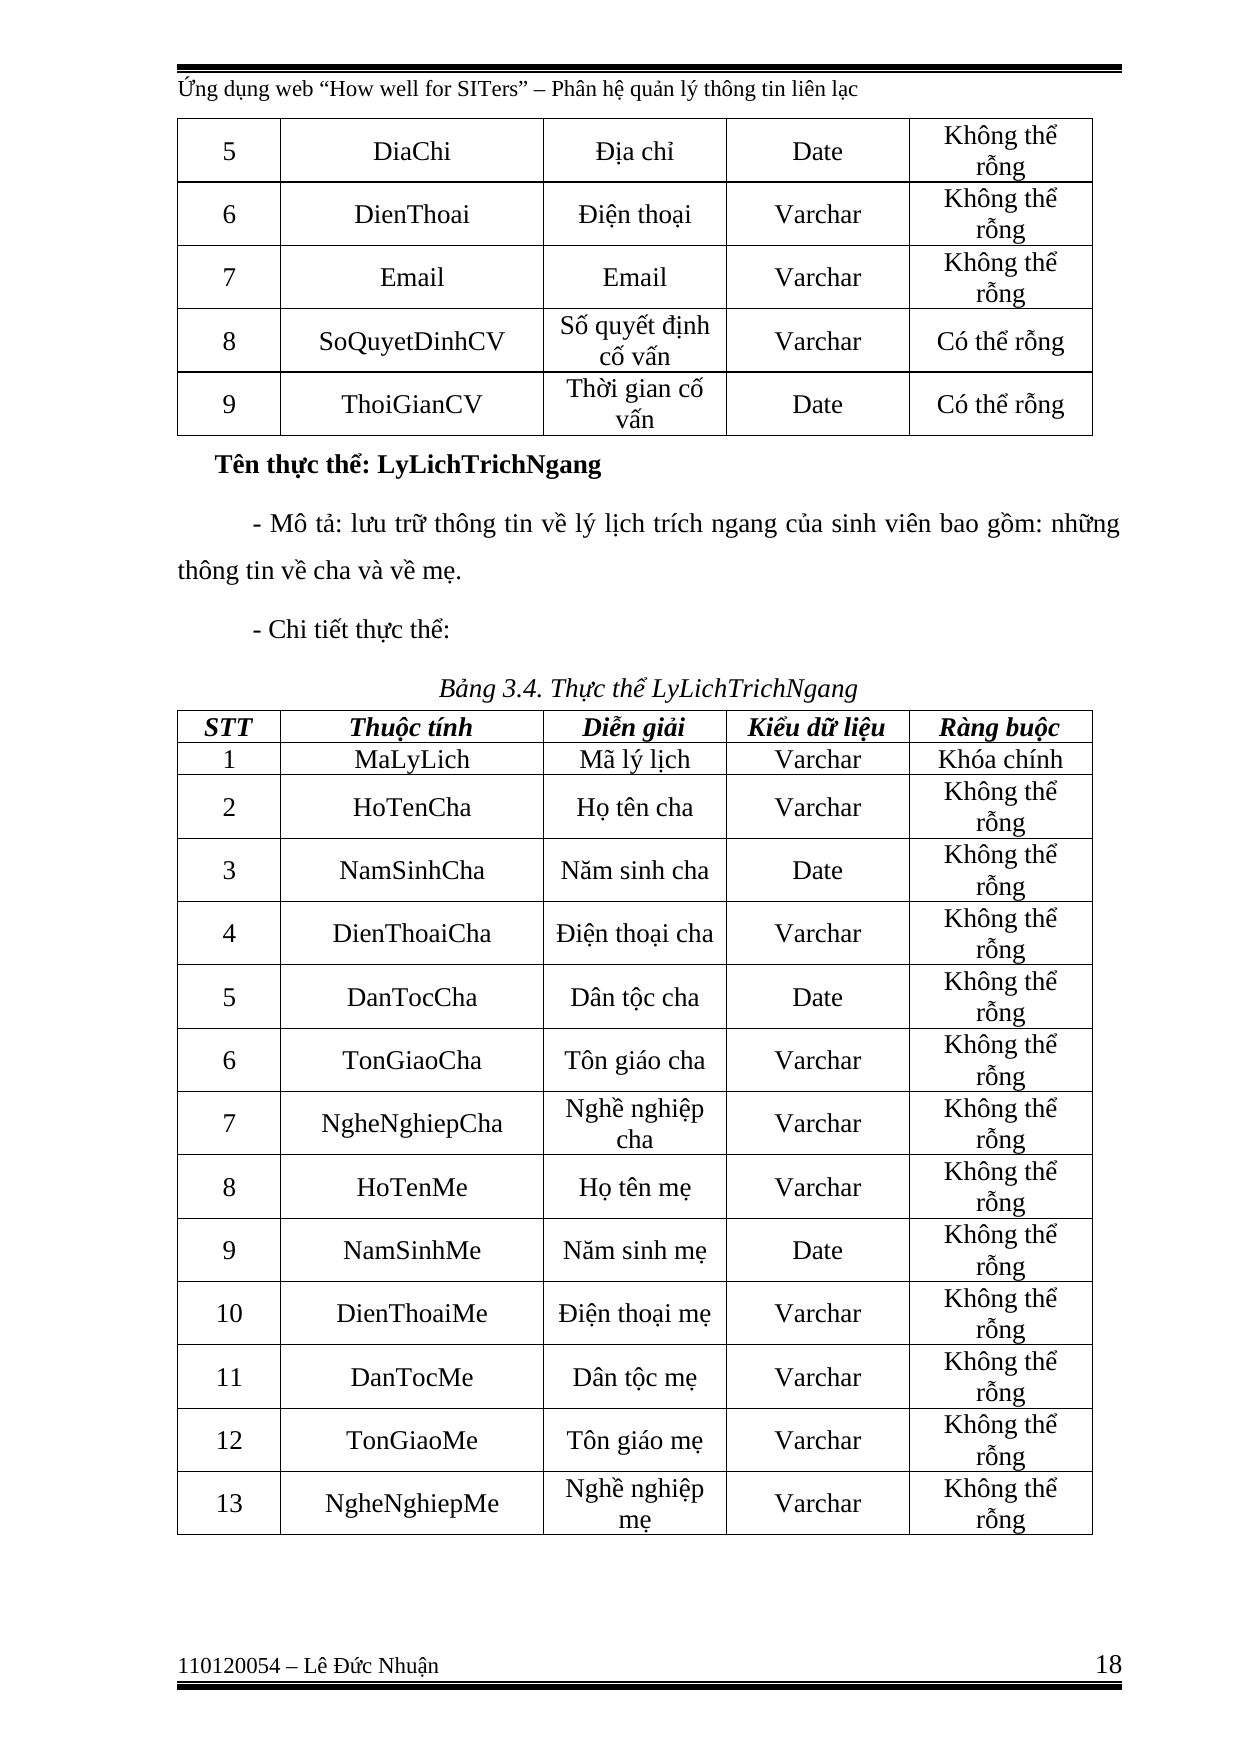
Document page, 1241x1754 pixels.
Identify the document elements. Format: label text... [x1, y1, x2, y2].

table_cell Năm sinh mẹ [544, 1219, 726, 1281]
table_cell Không thể rỗng [910, 839, 1092, 901]
table_header Kiểu dữ liệu [727, 711, 909, 742]
table_cell DienThoaiMe [281, 1282, 543, 1344]
table_cell Varchar [727, 743, 909, 774]
table_cell 5 [178, 965, 280, 1028]
table_cell Điện thoại cha [544, 902, 726, 964]
table_cell Varchar [727, 902, 909, 964]
text - Chi tiết thực thể: [177, 613, 1122, 644]
table_cell Varchar [727, 775, 909, 838]
table_cell Không thể rỗng [910, 183, 1092, 245]
table_cell HoTenCha [281, 775, 543, 838]
table_cell Tôn giáo cha [544, 1029, 726, 1091]
table_cell Varchar [727, 1029, 909, 1091]
table_header STT [178, 711, 280, 742]
table_cell NamSinhMe [281, 1219, 543, 1281]
table_header Thuộc tính [281, 711, 543, 742]
table_cell 3 [178, 839, 280, 901]
table_cell Không thể rỗng [910, 965, 1092, 1028]
table_cell Có thể rỗng [910, 309, 1092, 371]
table_cell Năm sinh cha [544, 839, 726, 901]
table_cell Không thể rỗng [910, 1155, 1092, 1218]
table_cell ThoiGianCV [281, 373, 543, 435]
table_cell 6 [178, 183, 280, 245]
table_cell Varchar [727, 1092, 909, 1154]
table_cell Varchar [727, 1155, 909, 1218]
table_cell Date [727, 119, 909, 181]
table_cell Không thể rỗng [910, 1219, 1092, 1281]
table_cell Varchar [727, 1409, 909, 1471]
table_cell Date [727, 1219, 909, 1281]
table_cell 6 [178, 1029, 280, 1091]
table_cell Varchar [727, 1345, 909, 1408]
table_cell Không thể rỗng [910, 1092, 1092, 1154]
table_cell 8 [178, 1155, 280, 1218]
table_header Diễn giải [544, 711, 726, 742]
table_cell Varchar [727, 183, 909, 245]
table_cell Họ tên cha [544, 775, 726, 838]
table_cell Địa chỉ [544, 119, 726, 181]
table_cell Không thể rỗng [910, 1409, 1092, 1471]
table_cell Mã lý lịch [544, 743, 726, 774]
table_cell Email [544, 246, 726, 308]
table_cell 7 [178, 1092, 280, 1154]
table_cell Không thể rỗng [910, 246, 1092, 308]
table_cell Tôn giáo mẹ [544, 1409, 726, 1471]
text Tên thực thể: LyLichTrichNgang [177, 448, 1122, 479]
table_cell Varchar [727, 309, 909, 371]
table_cell Email [281, 246, 543, 308]
table_cell Dân tộc mẹ [544, 1345, 726, 1408]
table_cell NgheNghiepCha [281, 1092, 543, 1154]
table_cell Varchar [727, 1472, 909, 1534]
table_cell 9 [178, 1219, 280, 1281]
table_cell 7 [178, 246, 280, 308]
table_cell NamSinhCha [281, 839, 543, 901]
table_cell 10 [178, 1282, 280, 1344]
table_cell Có thể rỗng [910, 373, 1092, 435]
table_cell Date [727, 965, 909, 1028]
table_cell DiaChi [281, 119, 543, 181]
table_cell Không thể rỗng [910, 1345, 1092, 1408]
table_cell DienThoaiCha [281, 902, 543, 964]
table_cell Varchar [727, 246, 909, 308]
table_cell 9 [178, 373, 280, 435]
table_cell Khóa chính [910, 743, 1092, 774]
table_cell Điện thoại mẹ [544, 1282, 726, 1344]
table_cell HoTenMe [281, 1155, 543, 1218]
table_cell 5 [178, 119, 280, 181]
table_cell DienThoai [281, 183, 543, 245]
table_cell Nghề nghiệp mẹ [544, 1472, 726, 1534]
table_cell Không thể rỗng [910, 119, 1092, 181]
table_cell Họ tên mẹ [544, 1155, 726, 1218]
table_cell Không thể rỗng [910, 1029, 1092, 1091]
table_cell Thời gian cố vấn [544, 373, 726, 435]
table_cell DanTocCha [281, 965, 543, 1028]
table_cell Điện thoại [544, 183, 726, 245]
table_cell TonGiaoMe [281, 1409, 543, 1471]
table_cell Không thể rỗng [910, 902, 1092, 964]
table_cell Nghề nghiệp cha [544, 1092, 726, 1154]
table_cell 8 [178, 309, 280, 371]
table_cell Date [727, 373, 909, 435]
table_cell Không thể rỗng [910, 1282, 1092, 1344]
table_cell Varchar [727, 1282, 909, 1344]
table_cell Không thể rỗng [910, 775, 1092, 838]
table_cell NgheNghiepMe [281, 1472, 543, 1534]
table_cell 11 [178, 1345, 280, 1408]
table_cell SoQuyetDinhCV [281, 309, 543, 371]
table_cell Không thể rỗng [910, 1472, 1092, 1534]
table_cell TonGiaoCha [281, 1029, 543, 1091]
table_cell Date [727, 839, 909, 901]
text - Mô tả: lưu trữ thông tin về lý lịch trích ngang của sinh viên bao gồm: những thông tin về cha và về mẹ. [177, 507, 1122, 585]
table_cell Dân tộc cha [544, 965, 726, 1028]
table_cell 2 [178, 775, 280, 838]
table_cell DanTocMe [281, 1345, 543, 1408]
table_cell MaLyLich [281, 743, 543, 774]
table_cell 4 [178, 902, 280, 964]
table_cell Số quyết định cố vấn [544, 309, 726, 371]
text Bảng 3.4. Thực thể LyLichTrichNgang [177, 672, 1122, 704]
table_cell 12 [178, 1409, 280, 1471]
table_cell 1 [178, 743, 280, 774]
table_header Ràng buộc [910, 711, 1092, 742]
table_cell 13 [178, 1472, 280, 1534]
